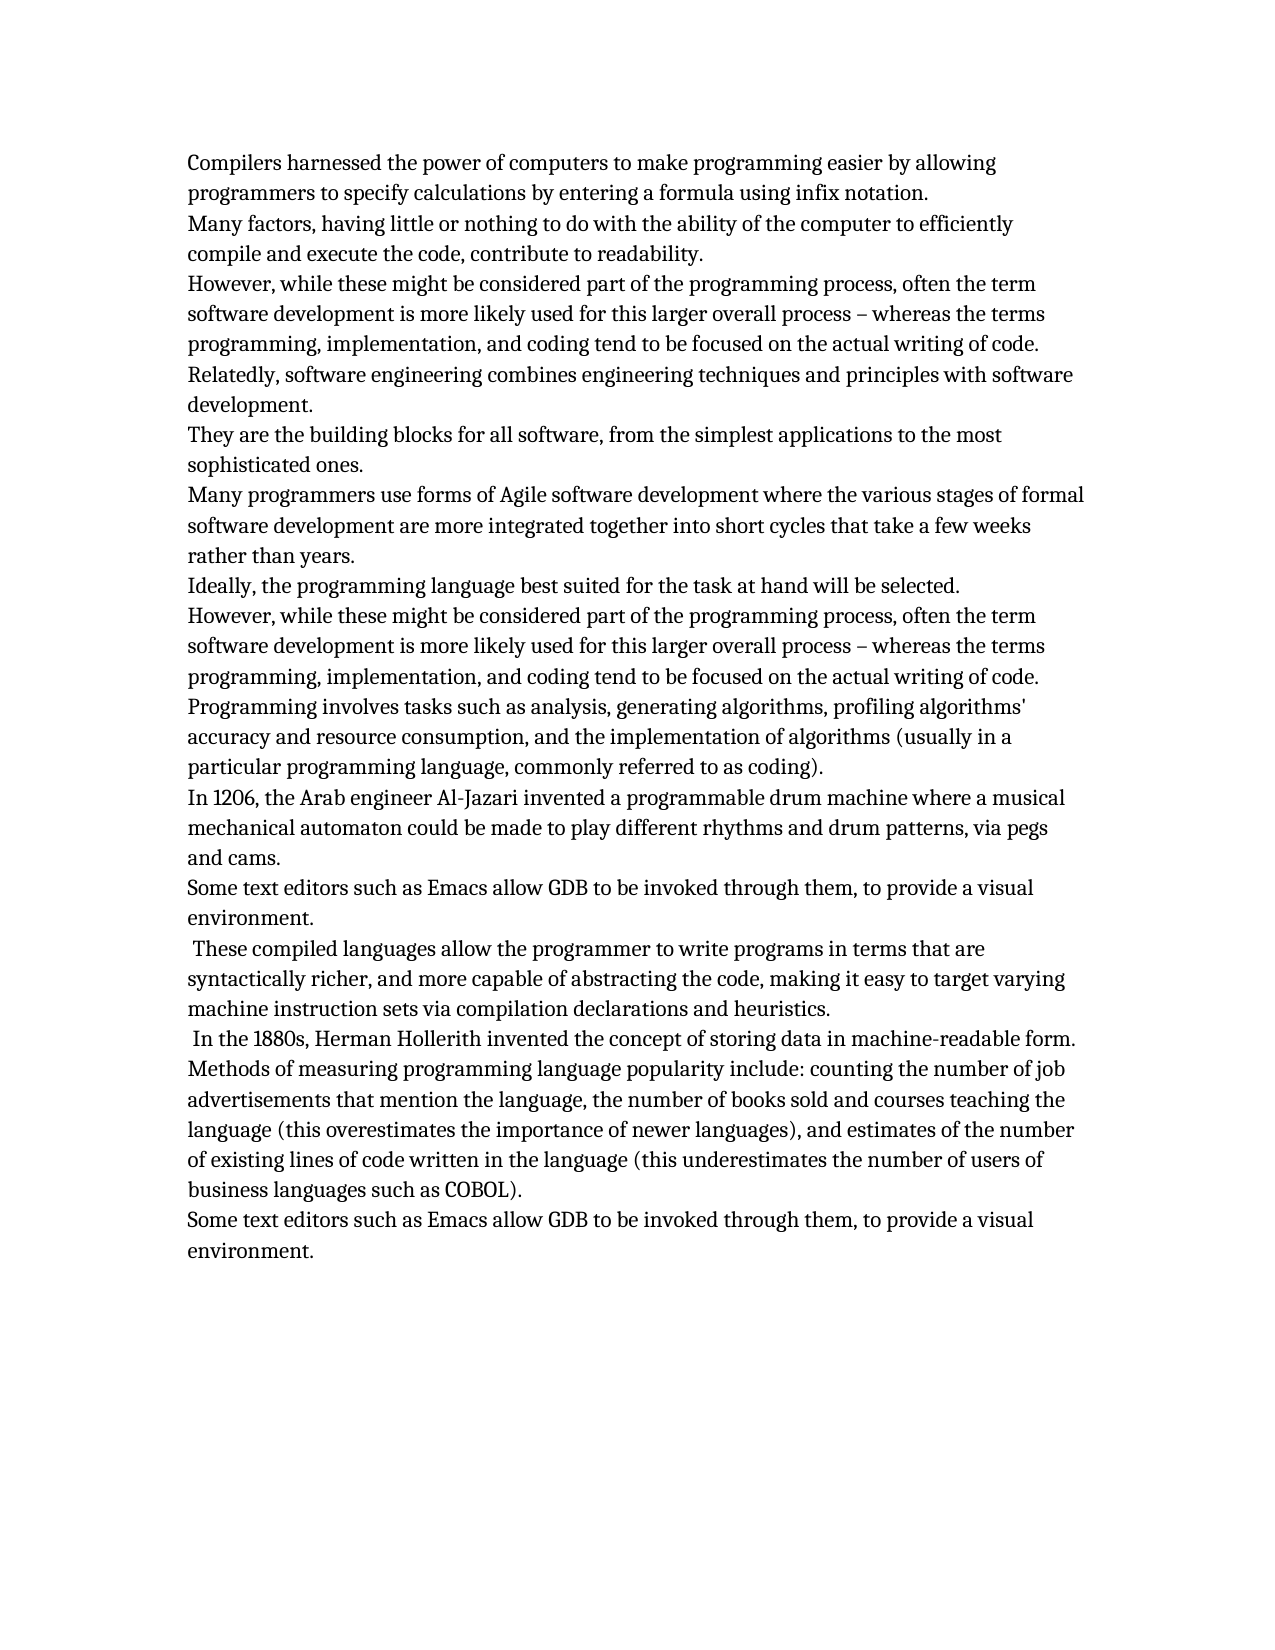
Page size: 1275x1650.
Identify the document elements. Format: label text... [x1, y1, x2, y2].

text Compilers harnessed the power of computers to make programming easier by allowing programmers to specify calculations by entering a formula using infix notation. Many factors, having little or nothing to do with the ability of the computer to efficiently compile and execute the code, contribute to readability. However, while these might be considered part of the programming process, often the term software development is more likely used for this larger overall process – whereas the terms programming, implementation, and coding tend to be focused on the actual writing of code. Relatedly, software engineering combines engineering techniques and principles with software development. They are the building blocks for all software, from the simplest applications to the most sophisticated ones. Many programmers use forms of Agile software development where the various stages of formal software development are more integrated together into short cycles that take a few weeks rather than years. Ideally, the programming language best suited for the task at hand will be selected. However, while these might be considered part of the programming process, often the term software development is more likely used for this larger overall process – whereas the terms programming, implementation, and coding tend to be focused on the actual writing of code. Programming involves tasks such as analysis, generating algorithms, profiling algorithms' accuracy and resource consumption, and the implementation of algorithms (usually in a particular programming language, commonly referred to as coding). In 1206, the Arab engineer Al-Jazari invented a programmable drum machine where a musical mechanical automaton could be made to play different rhythms and drum patterns, via pegs and cams. Some text editors such as Emacs allow GDB to be invoked through them, to provide a visual environment. These compiled languages allow the programmer to write programs in terms that are syntactically richer, and more capable of abstracting the code, making it easy to target varying machine instruction sets via compilation declarations and heuristics. In the 1880s, Herman Hollerith invented the concept of storing data in machine-readable form. Methods of measuring programming language popularity include: counting the number of job advertisements that mention the language, the number of books sold and courses teaching the language (this overestimates the importance of newer languages), and estimates of the number of existing lines of code written in the language (this underestimates the number of users of business languages such as COBOL). Some text editors such as Emacs allow GDB to be invoked through them, to provide a visual environment. [187, 150, 1087, 1264]
